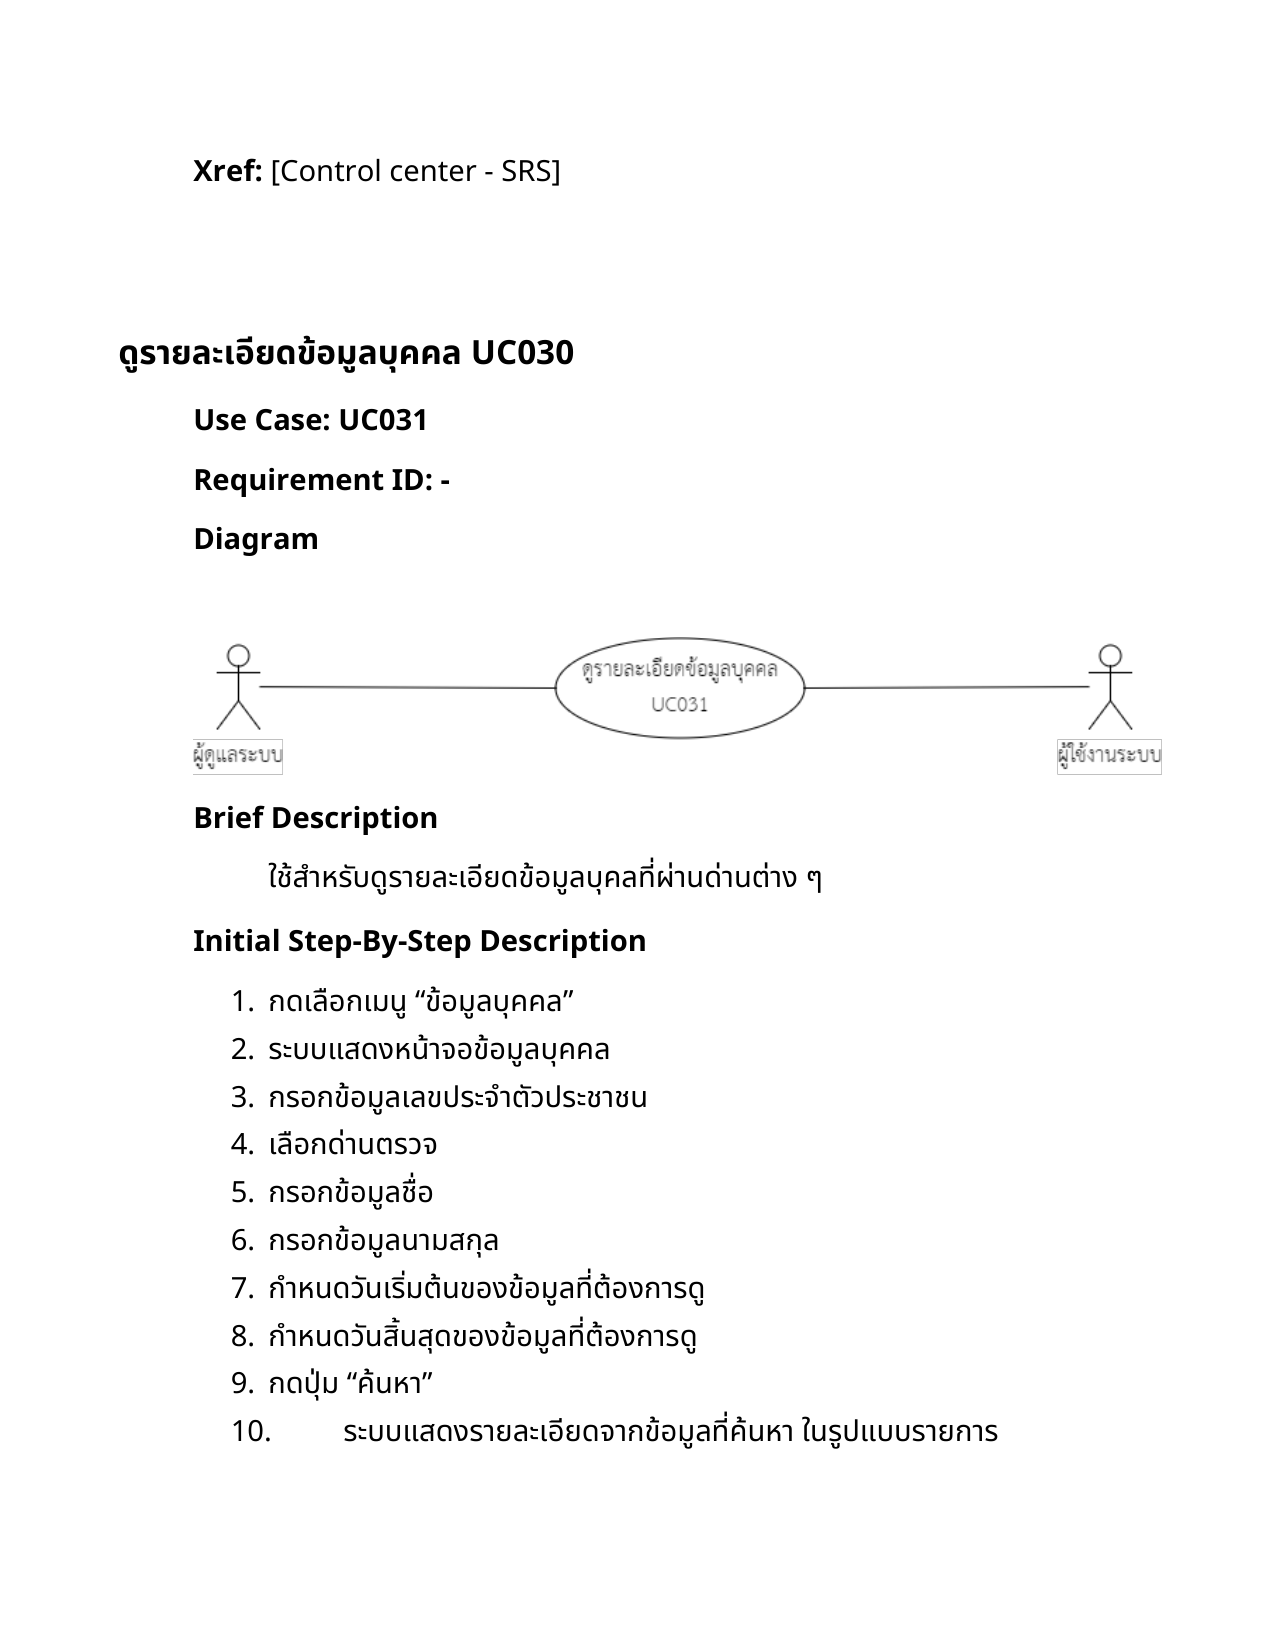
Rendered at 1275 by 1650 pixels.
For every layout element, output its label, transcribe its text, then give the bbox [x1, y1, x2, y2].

text Xref: [Control center - SRS] [118, 150, 1125, 190]
list เลือกด่านตรวจ [231, 1124, 1125, 1168]
list กดปุ่ม “ค้นหา” [231, 1363, 1125, 1407]
list กรอกข้อมูลเลขประจำตัวประชาชน [231, 1076, 1125, 1120]
text Initial Step-By-Step Description [118, 921, 1125, 960]
list ระบบแสดงหน้าจอข้อมูลบุคคล [231, 1028, 1125, 1072]
list กดเลือกเมนู “ข้อมูลบุคคล” [231, 980, 1125, 1024]
list กรอกข้อมูลนามสกุล [231, 1219, 1125, 1263]
text Requirement ID: - [118, 459, 1125, 499]
text ใช้สำหรับดูรายละเอียดข้อมูลบุคลที่ผ่านด่านต่าง ๆ [193, 857, 1125, 901]
list ระบบแสดงรายละเอียดจากข้อมูลที่ค้นหา ในรูปแบบรายการ [231, 1411, 1125, 1455]
list กำหนดวันเริ่มต้นของข้อมูลที่ต้องการดู [231, 1267, 1125, 1311]
list กำหนดวันสิ้นสุดของข้อมูลที่ต้องการดู [231, 1315, 1125, 1359]
list กรอกข้อมูลชื่อ [231, 1171, 1125, 1216]
text Use Case: UC031 [118, 400, 1125, 439]
text ดูรายละเอียดข้อมูลบุคคล UC030 [118, 328, 1125, 379]
text Diagram [118, 519, 1125, 558]
picture [193, 637, 1169, 779]
text Brief Description [118, 797, 1125, 837]
